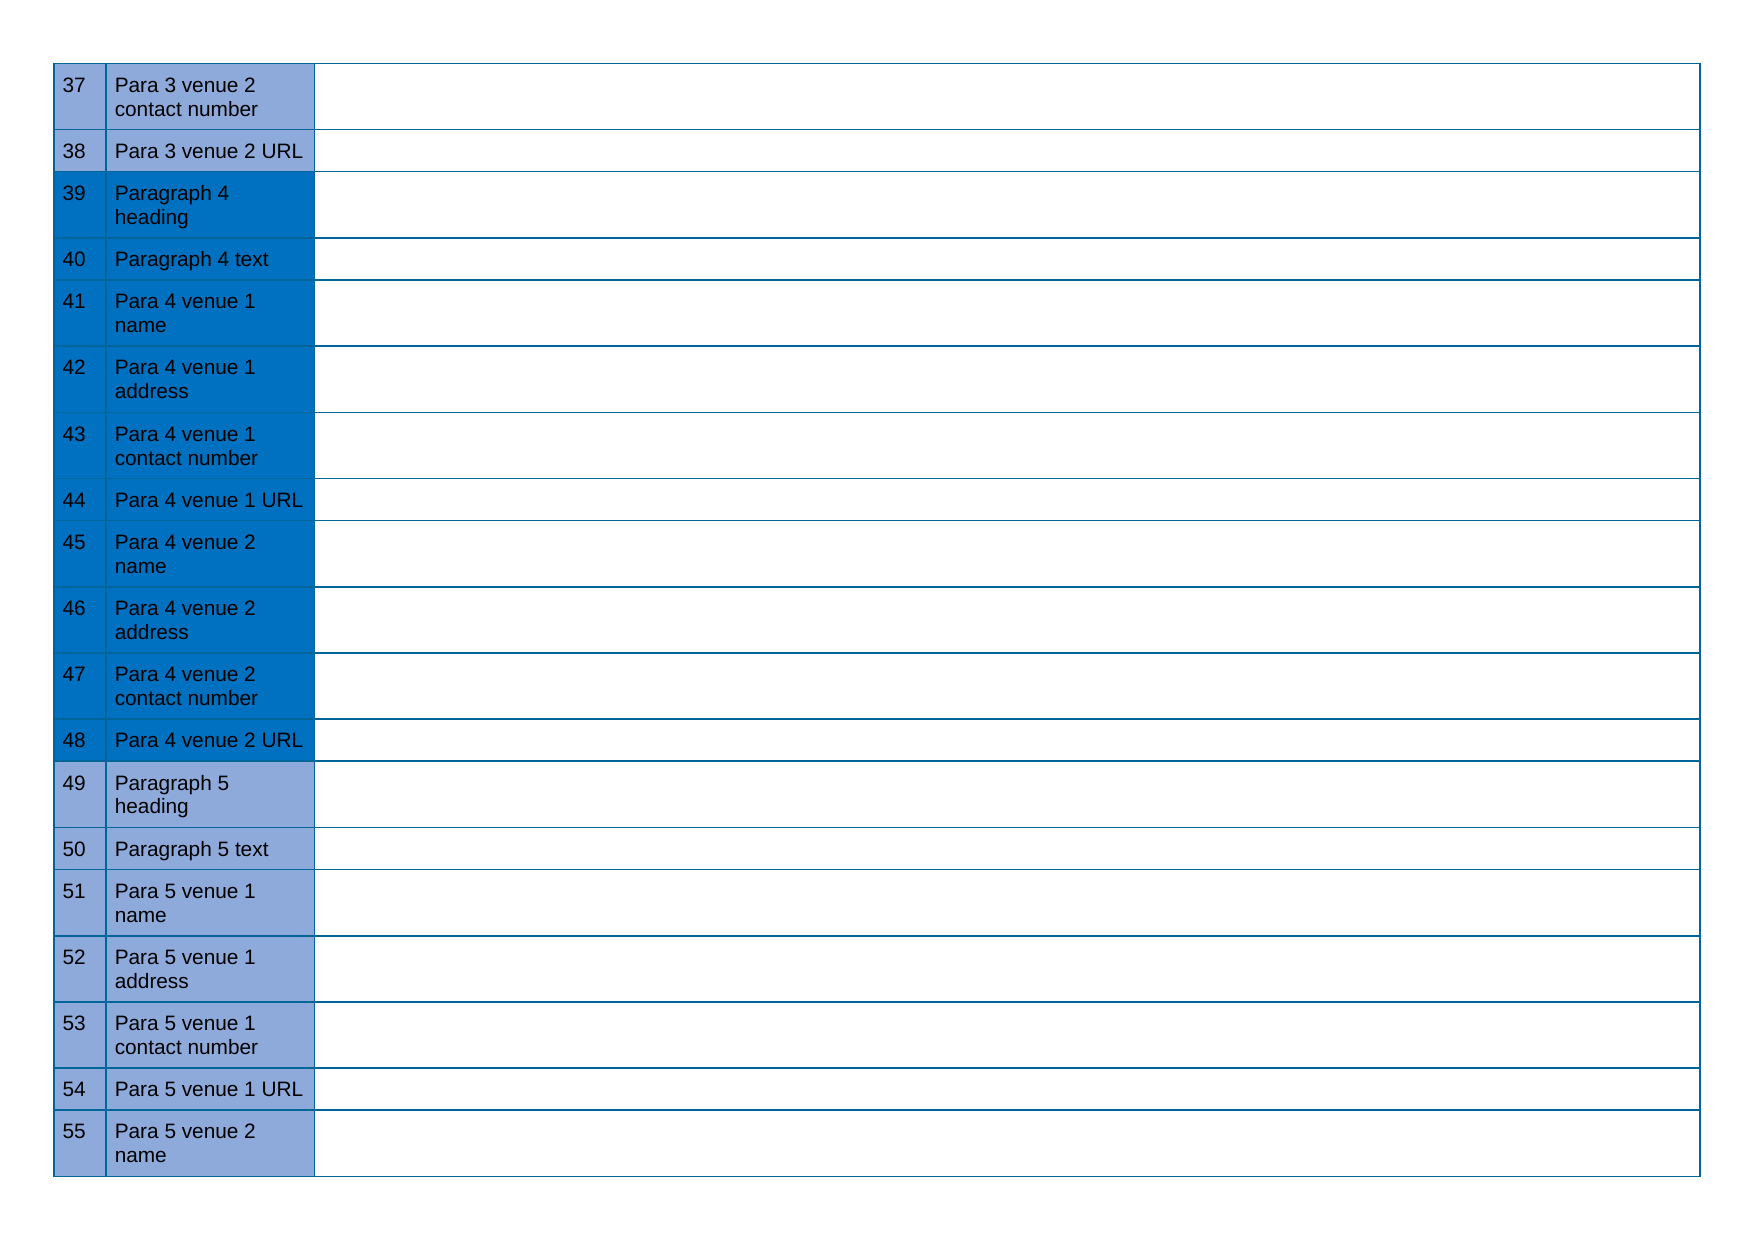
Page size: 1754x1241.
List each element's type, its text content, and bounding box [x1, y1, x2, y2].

table_cell [315, 588, 1699, 652]
table_cell Para 5 venue 1 name [107, 870, 314, 935]
table_cell Para 4 venue 2 name [107, 521, 314, 586]
table_cell Para 4 venue 2 URL [107, 720, 314, 760]
table_cell 39 [55, 172, 105, 237]
table_cell 55 [55, 1111, 105, 1176]
table_cell Para 4 venue 1 contact number [107, 413, 314, 478]
table_cell [315, 172, 1699, 237]
table_cell 54 [55, 1069, 105, 1109]
table_cell 42 [55, 347, 105, 411]
table_cell [315, 239, 1699, 279]
table_cell 49 [55, 762, 105, 827]
table_cell 43 [55, 413, 105, 478]
table_cell 51 [55, 870, 105, 935]
table_cell [315, 479, 1699, 520]
table_cell 50 [55, 828, 105, 869]
table_cell [315, 1069, 1699, 1109]
table_cell [315, 720, 1699, 760]
table_cell Para 5 venue 1 contact number [107, 1003, 314, 1067]
table_cell Paragraph 5 heading [107, 762, 314, 827]
table_cell 47 [55, 654, 105, 718]
table_cell [315, 828, 1699, 869]
table_cell Para 5 venue 1 URL [107, 1069, 314, 1109]
table_cell [315, 762, 1699, 827]
table_cell [315, 130, 1699, 171]
table_cell [315, 521, 1699, 586]
table_cell Para 5 venue 2 name [107, 1111, 314, 1176]
table_cell [315, 413, 1699, 478]
table_cell [315, 281, 1699, 345]
table_cell [315, 64, 1699, 129]
table_cell 45 [55, 521, 105, 586]
table_cell Paragraph 4 text [107, 239, 314, 279]
table_cell Para 4 venue 2 address [107, 588, 314, 652]
table_cell 52 [55, 937, 105, 1001]
table_cell [315, 870, 1699, 935]
table_cell Para 3 venue 2 URL [107, 130, 314, 171]
table_cell Para 4 venue 1 URL [107, 479, 314, 520]
table_cell Para 5 venue 1 address [107, 937, 314, 1001]
table_cell 37 [55, 64, 105, 129]
table_cell [315, 1111, 1699, 1176]
table_cell [315, 937, 1699, 1001]
table_cell Para 4 venue 1 address [107, 347, 314, 411]
table_cell [315, 654, 1699, 718]
table_cell 48 [55, 720, 105, 760]
table_cell Paragraph 5 text [107, 828, 314, 869]
table_cell Paragraph 4 heading [107, 172, 314, 237]
table_cell Para 4 venue 1 name [107, 281, 314, 345]
table_cell Para 4 venue 2 contact number [107, 654, 314, 718]
table_cell [315, 347, 1699, 411]
table_cell 53 [55, 1003, 105, 1067]
table_cell Para 3 venue 2 contact number [107, 64, 314, 129]
table_cell 38 [55, 130, 105, 171]
table_cell 44 [55, 479, 105, 520]
table_cell 46 [55, 588, 105, 652]
table_cell [315, 1003, 1699, 1067]
table_cell 41 [55, 281, 105, 345]
table_cell 40 [55, 239, 105, 279]
